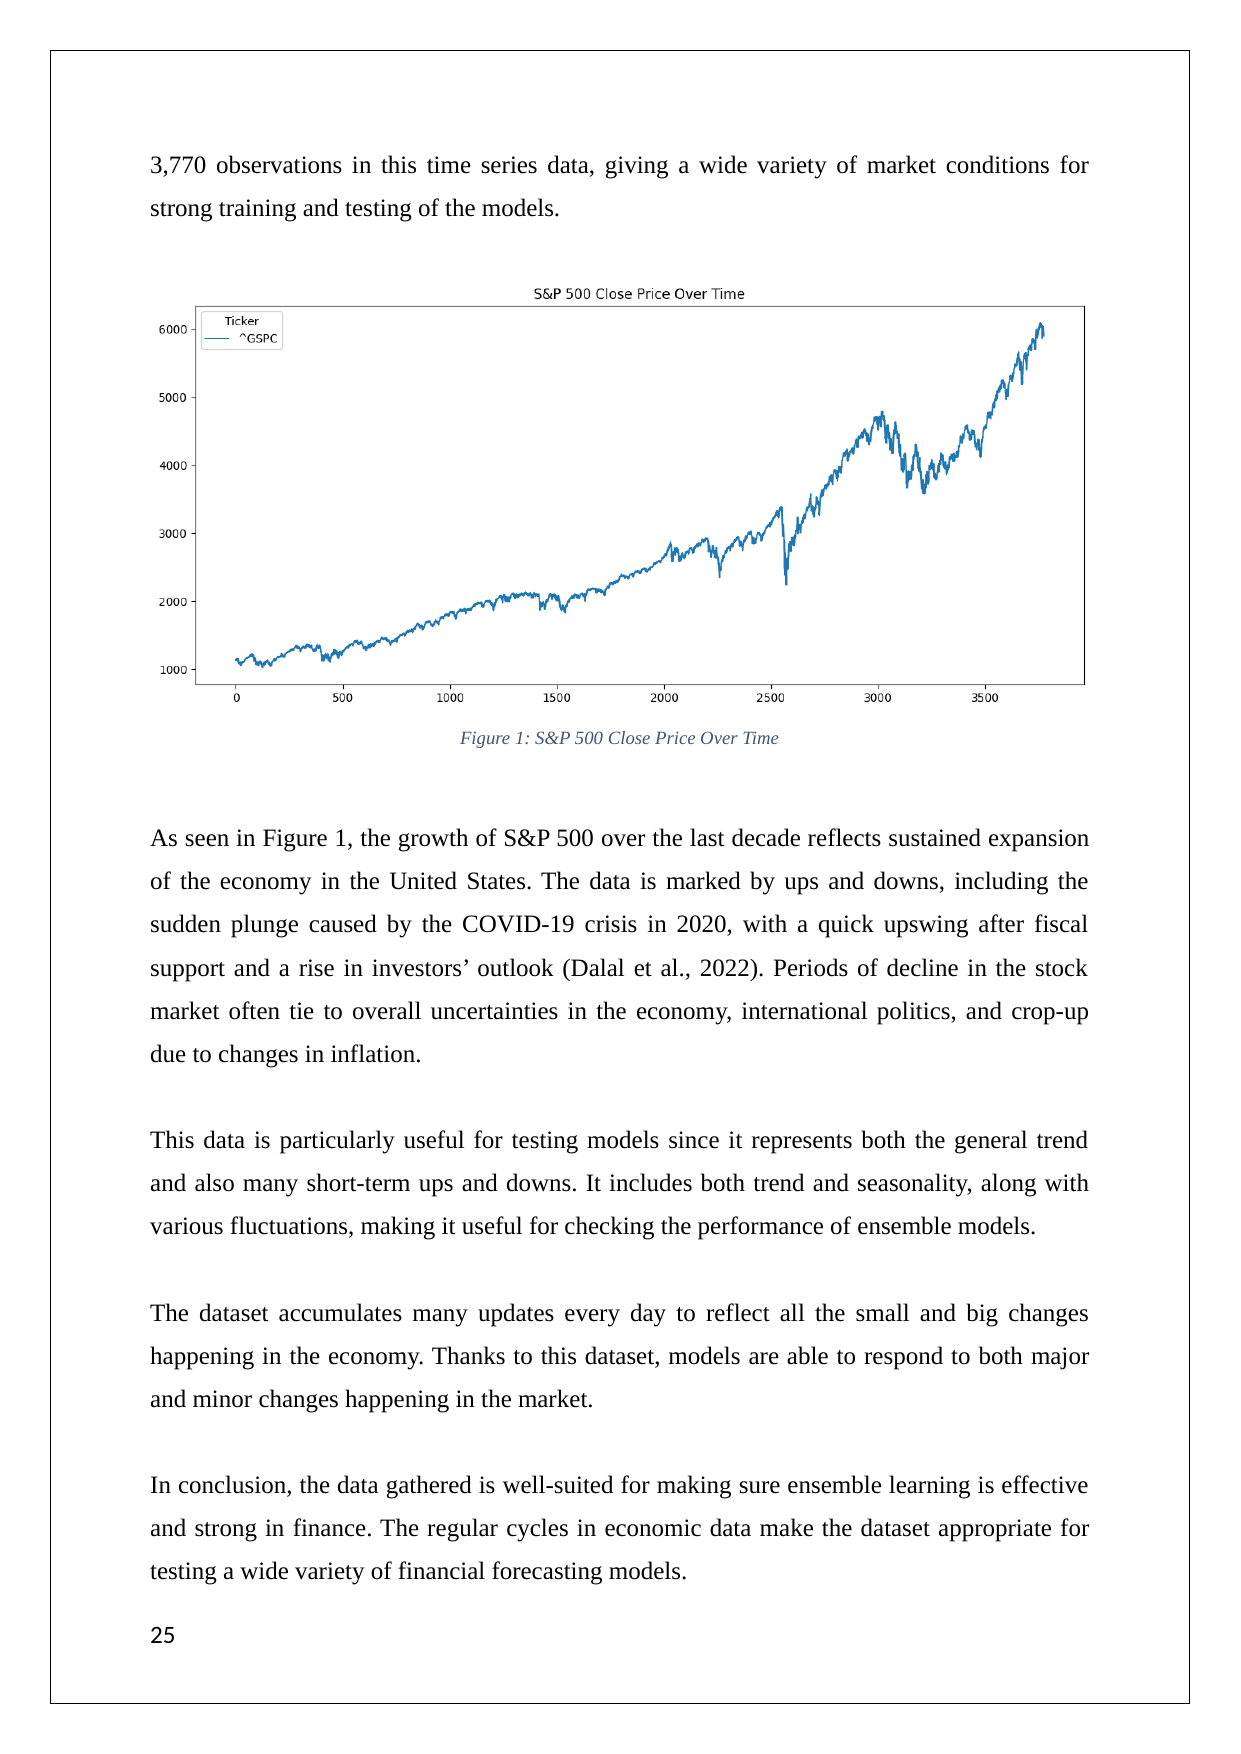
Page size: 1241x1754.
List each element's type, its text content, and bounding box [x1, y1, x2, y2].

picture [150, 279, 1091, 712]
text Figure 1: S&P 500 Close Price Over Time [150, 727, 1090, 748]
text As seen in Figure 1, the growth of S&P 500 over the last decade reflects sustained expansion of the economy in the United States. The data is marked by ups and downs, including the sudden plunge caused by the COVID-19 crisis in 2020, with a quick upswing after fiscal support and a rise in investors’ outlook (Dalal et al., 2022). Periods of decline in the stock market often tie to overall uncertainties in the economy, international politics, and crop-up due to changes in inflation. [150, 823, 1090, 1068]
text This data is particularly useful for testing models since it represents both the general trend and also many short-term ups and downs. It includes both trend and seasonality, along with various fluctuations, making it useful for checking the performance of ensemble models. [150, 1125, 1090, 1240]
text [150, 150, 1090, 222]
text The dataset accumulates many updates every day to reflect all the small and big changes happening in the economy. Thanks to this dataset, models are able to respond to both major and minor changes happening in the market. [150, 1298, 1090, 1413]
text In conclusion, the data gathered is well-suited for making sure ensemble learning is effective and strong in finance. The regular cycles in economic data make the dataset appropriate for testing a wide variety of financial forecasting models. [150, 1470, 1090, 1585]
